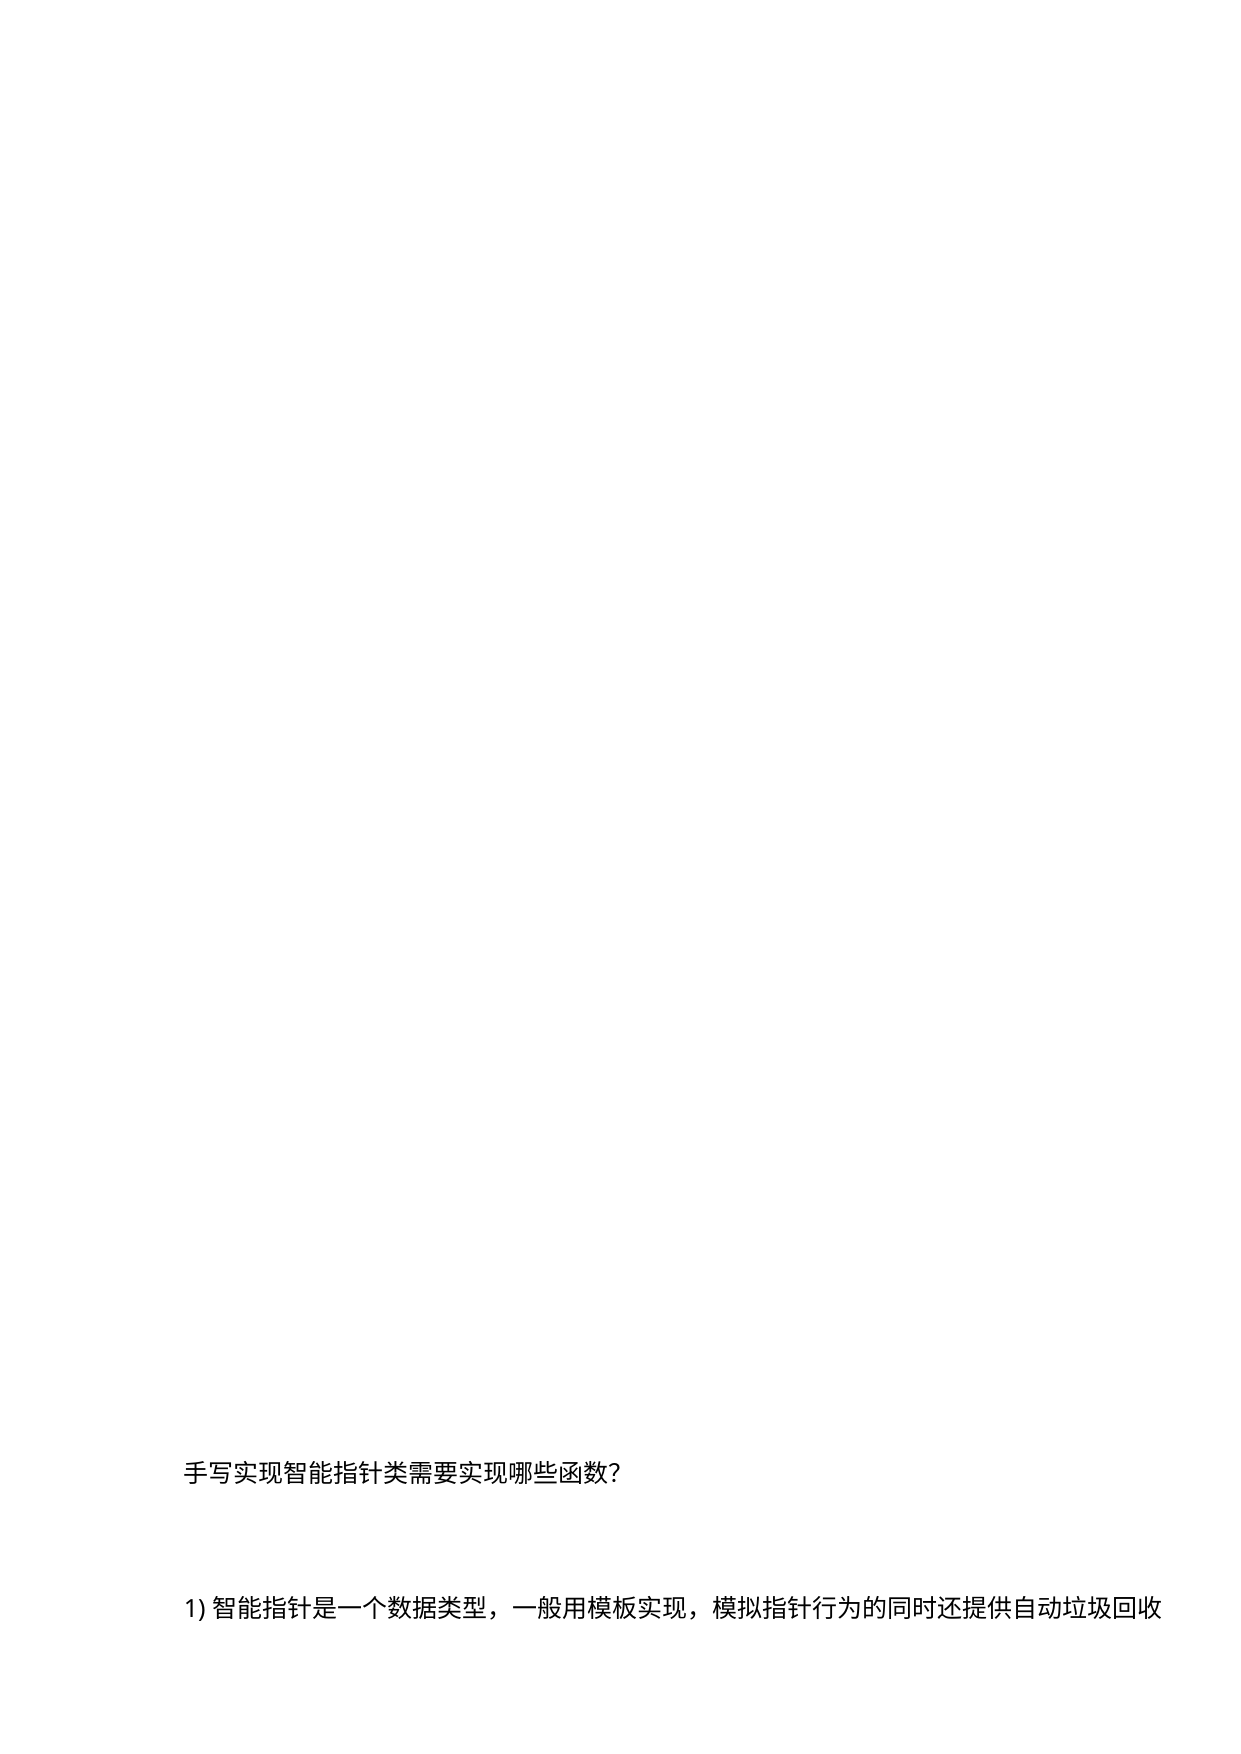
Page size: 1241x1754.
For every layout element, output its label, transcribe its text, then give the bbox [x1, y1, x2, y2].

text 手写实现智能指针类需要实现哪些函数？ [75, 1437, 1165, 1505]
text 1) 智能指针是一个数据类型，一般用模板实现，模拟指针行为的同时还提供自动垃圾回收机制。它会 [75, 1573, 1165, 1641]
